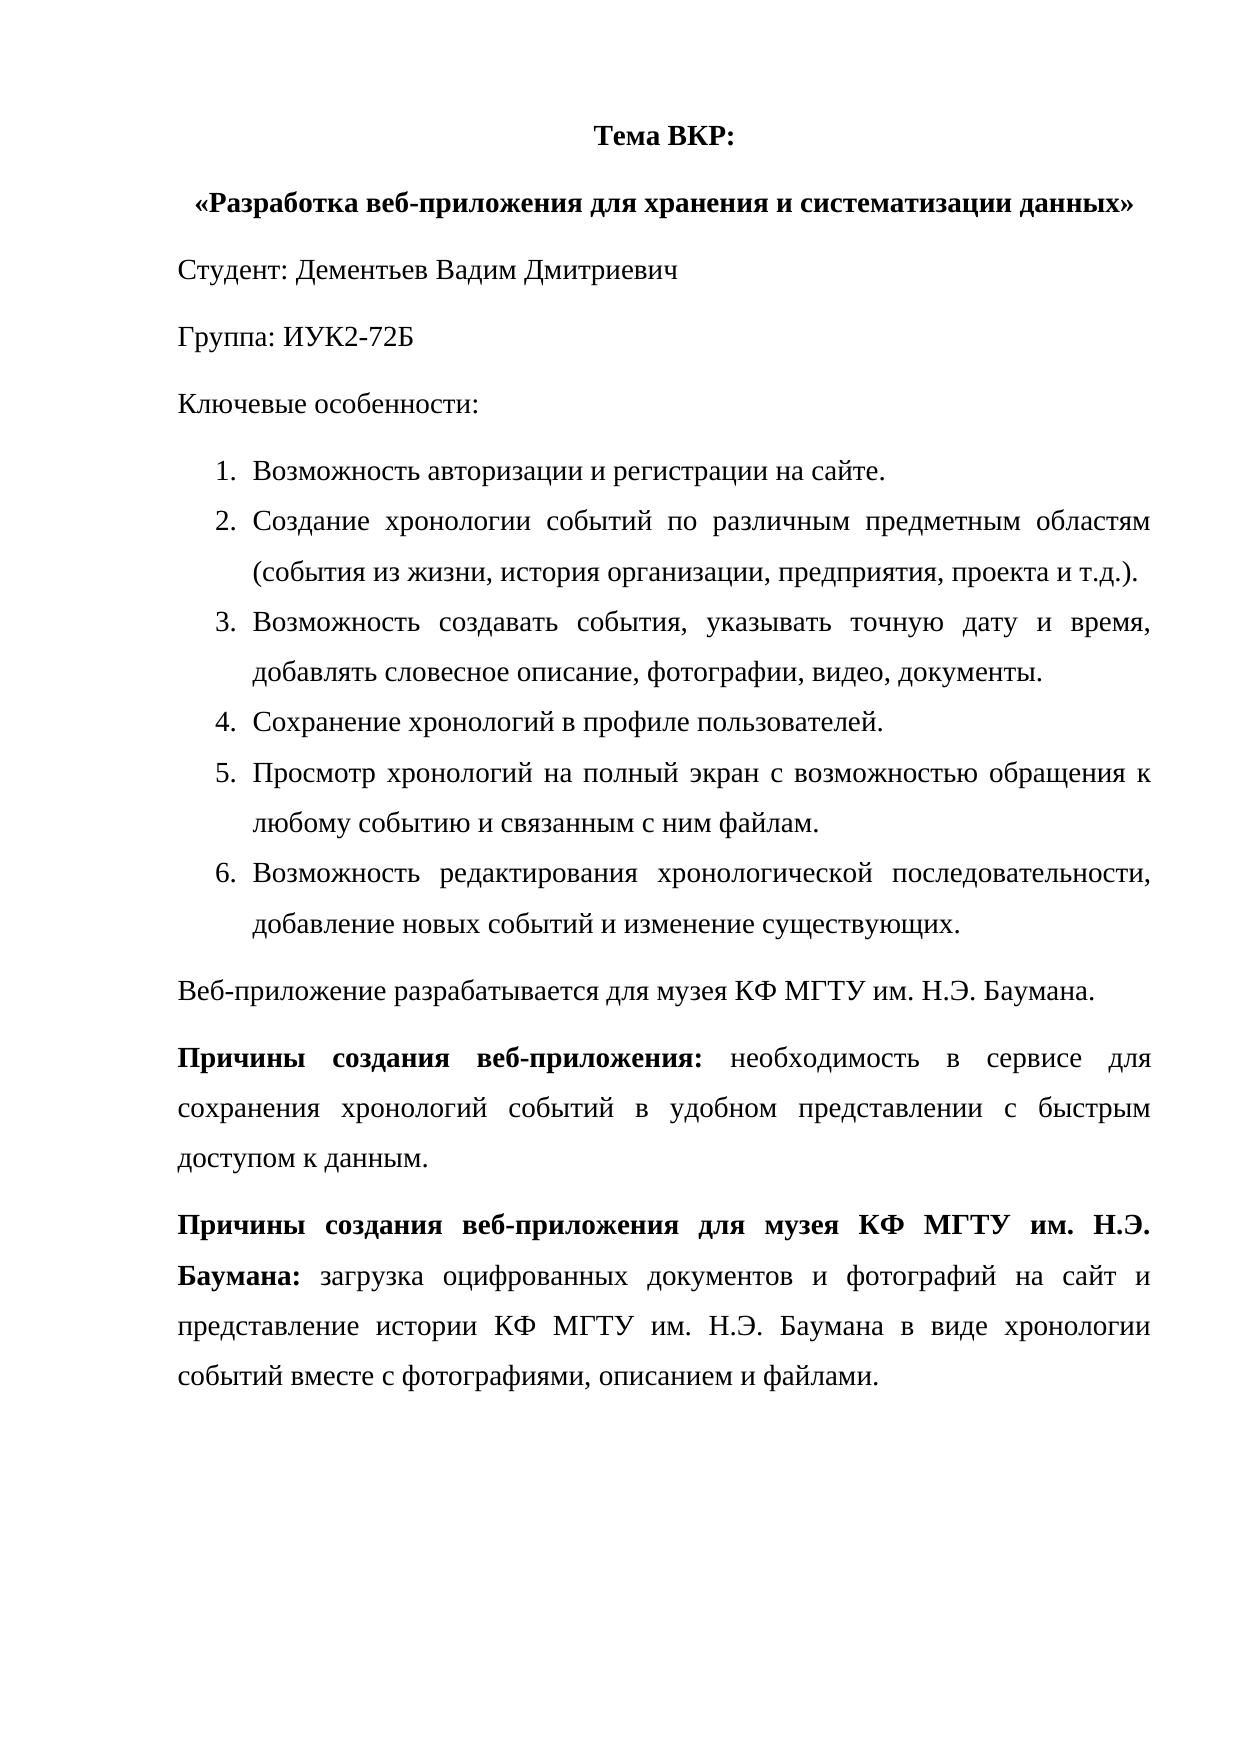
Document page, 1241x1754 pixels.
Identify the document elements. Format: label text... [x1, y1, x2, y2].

text Причины создания веб-приложения: необходимость в сервисе для сохранения хронологий событий в удобном представлении с быстрым доступом к данным. [177, 1040, 1152, 1174]
list Возможность редактирования хронологической последовательности, добавление новых событий и изменение существующих. [215, 856, 1152, 939]
list Сохранение хронологий в профиле пользователей. [215, 704, 1152, 738]
text Группа: ИУК2-72Б [177, 319, 1152, 353]
text Ключевые особенности: [177, 386, 1152, 419]
list Возможность авторизации и регистрации на сайте. [215, 453, 1152, 487]
text Причины создания веб-приложения для музея КФ МГТУ им. Н.Э. Баумана: загрузка оцифрованных документов и фотографий на сайт и представление истории КФ МГТУ им. Н.Э. Баумана в виде хронологии событий вместе с фотографиями, описанием и файлами. [177, 1207, 1152, 1392]
text Студент: Дементьев Вадим Дмитриевич [177, 252, 1152, 286]
text Тема ВКР: [177, 118, 1152, 152]
text «Разработка веб-приложения для хранения и систематизации данных» [177, 185, 1152, 219]
list Создание хронологии событий по различным предметным областям (события из жизни, история организации, предприятия, проекта и т.д.). [215, 503, 1152, 587]
list Просмотр хронологий на полный экран с возможностью обращения к любому событию и связанным с ним файлам. [215, 755, 1152, 839]
text Веб-приложение разрабатывается для музея КФ МГТУ им. Н.Э. Баумана. [177, 973, 1152, 1006]
list Возможность создавать события, указывать точную дату и время, добавлять словесное описание, фотографии, видео, документы. [215, 604, 1152, 688]
